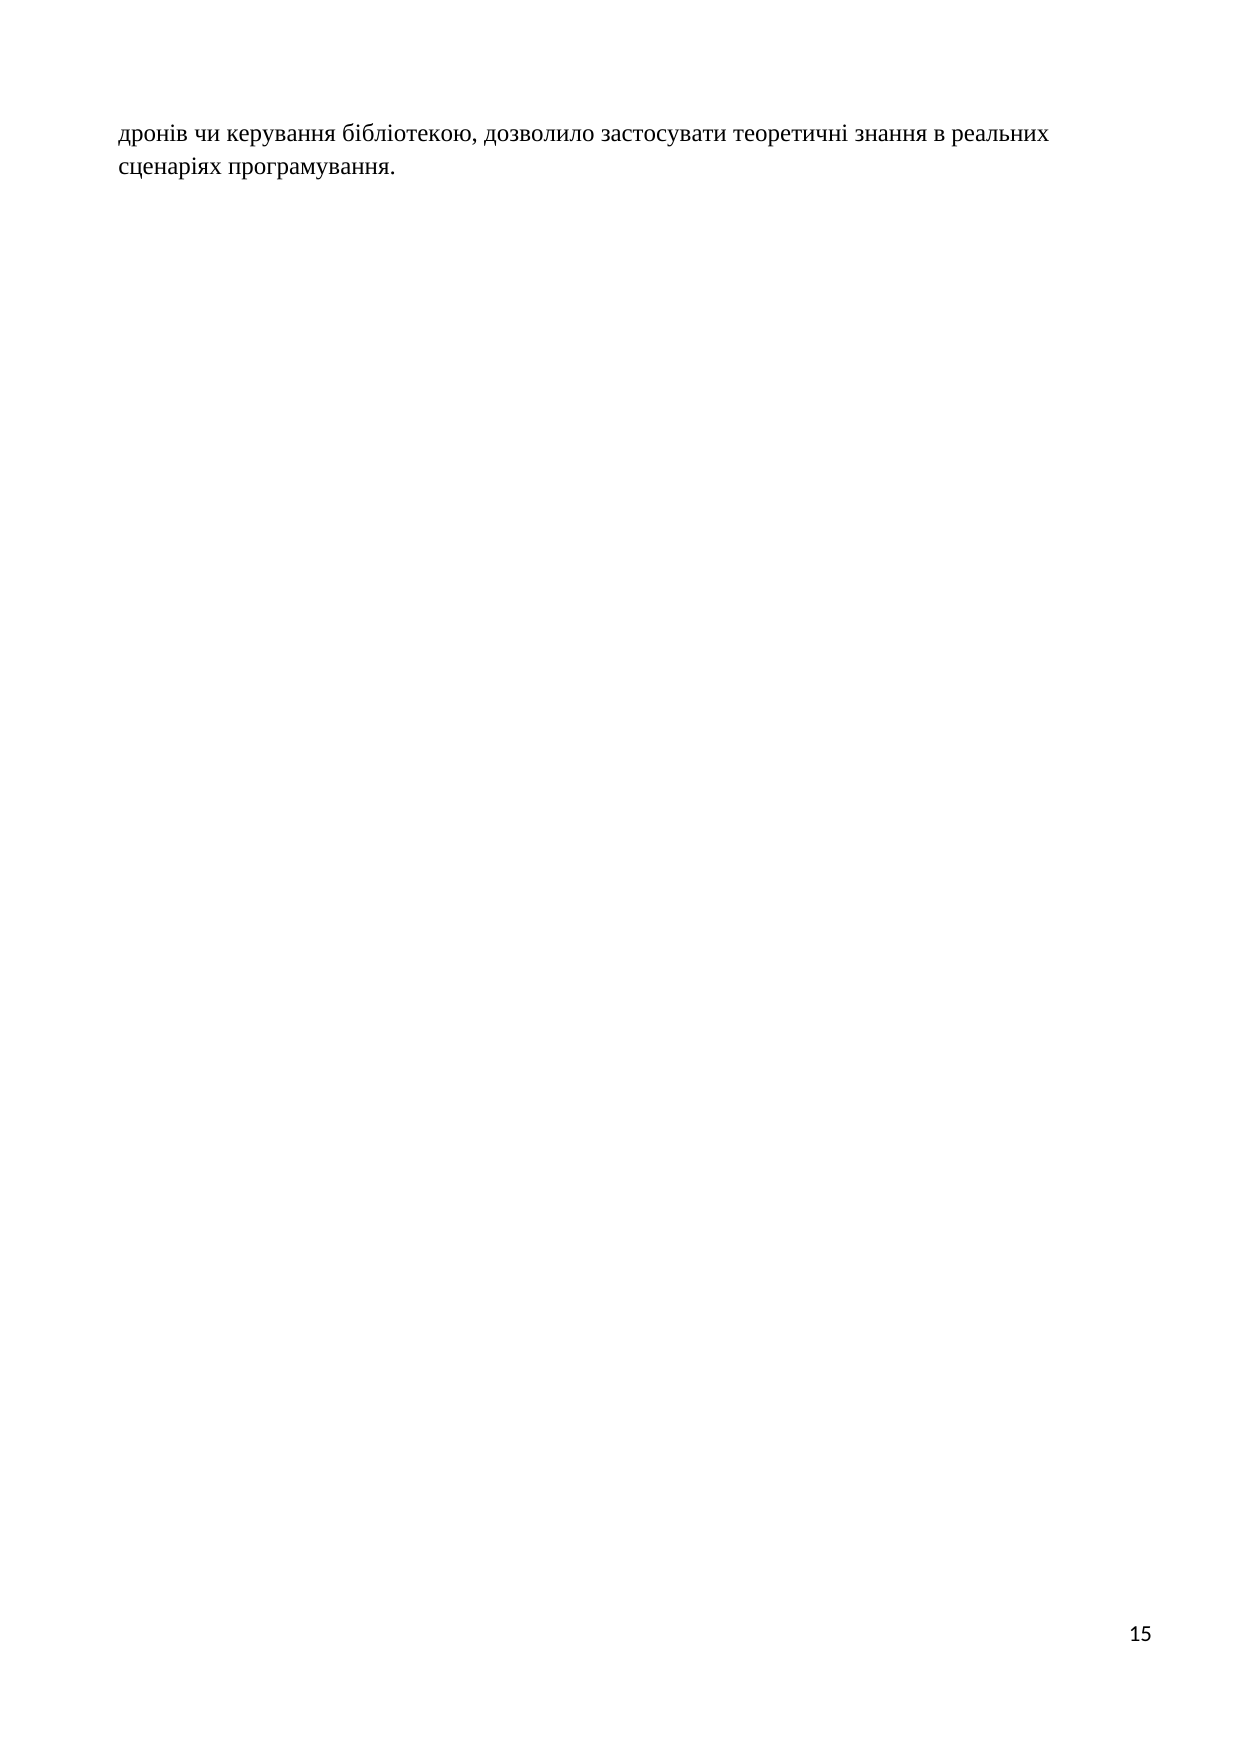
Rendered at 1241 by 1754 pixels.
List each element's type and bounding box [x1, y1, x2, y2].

text [118, 118, 1152, 180]
